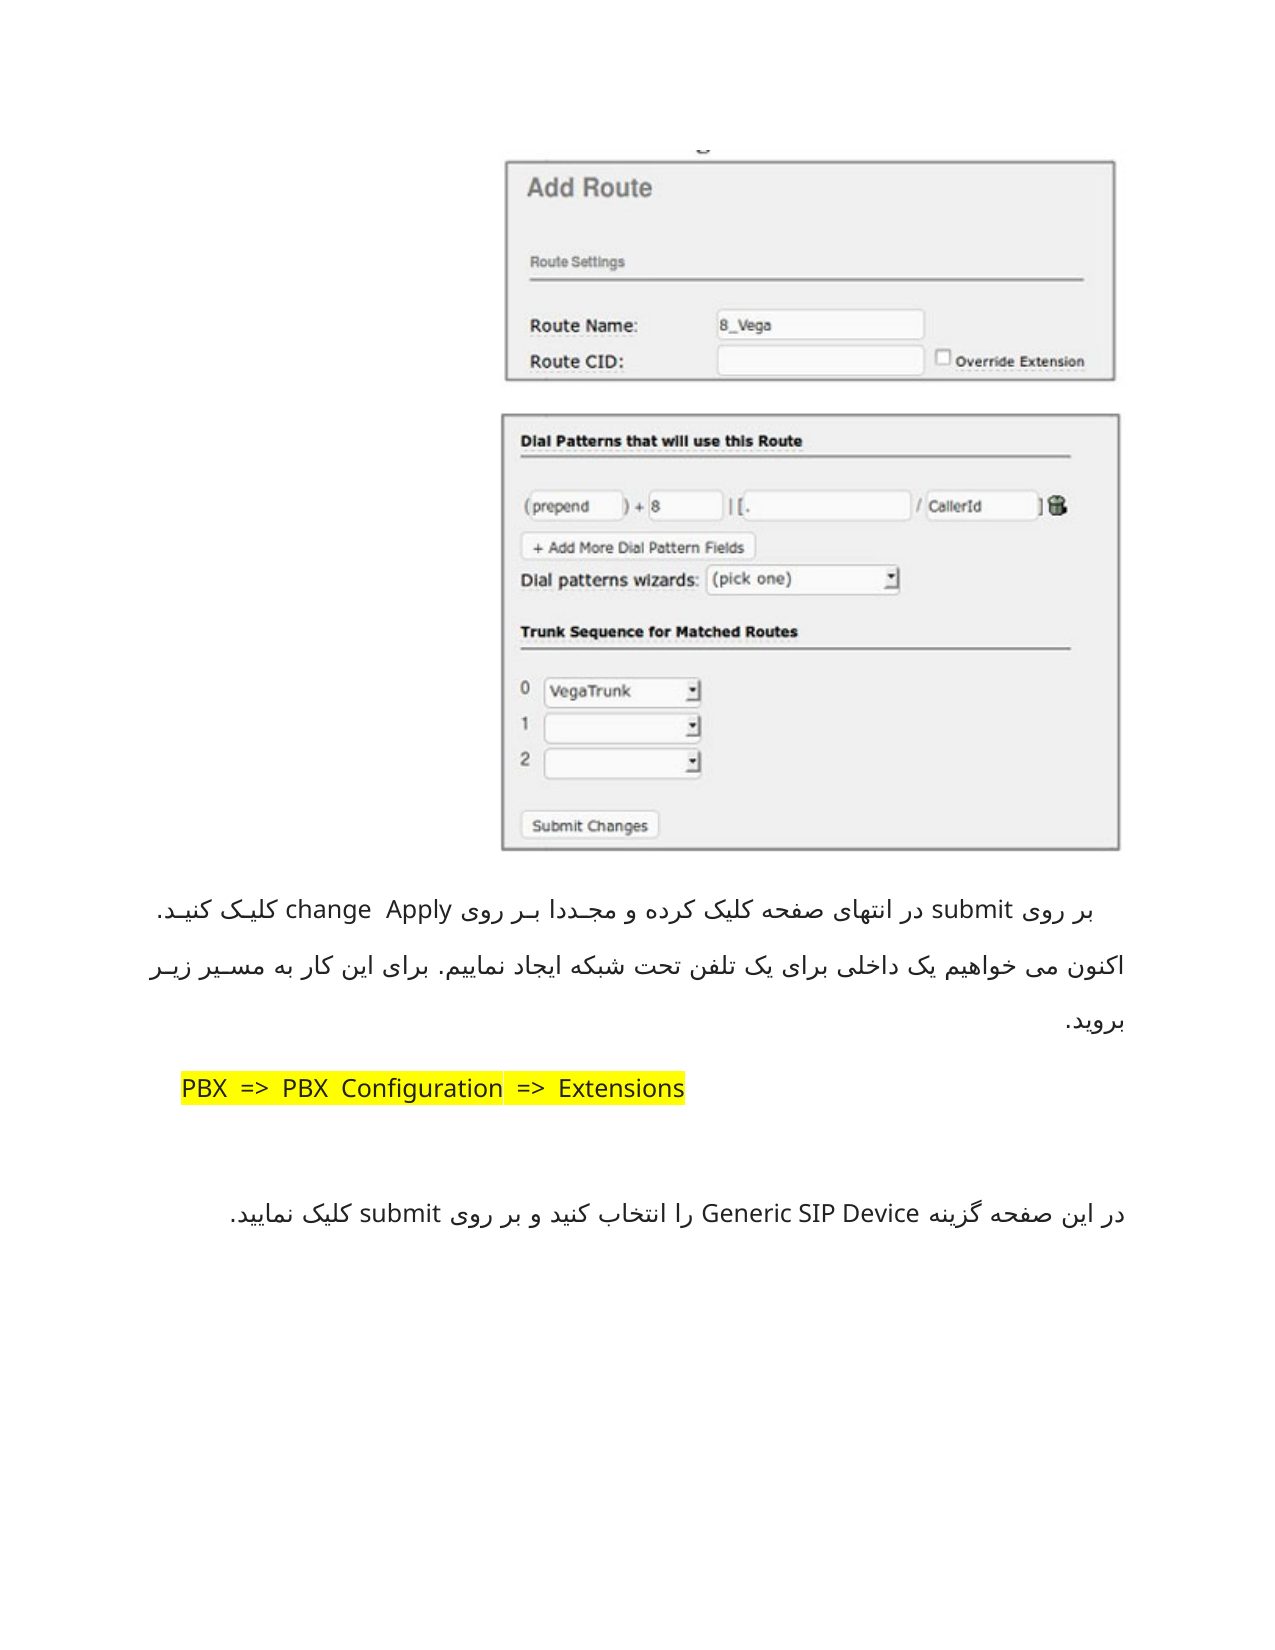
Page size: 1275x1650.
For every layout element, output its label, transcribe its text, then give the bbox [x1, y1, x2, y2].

text در این صفحه گزینه Generic SIP Device را انتخاب کنید و بر روی submit کلیک نمایید. [150, 1121, 1125, 1230]
text بر روی submit در انتهای صفحه کلیک کرده و مجددا بر روی change Apply کلیک کنید. اکنون می خواهیم یک داخلی برای یک تلفن تحت شبکه ایجاد نماییم. برای این کار به مسیر زیر بروید. [150, 871, 1125, 1035]
text PBX => PBX Configuration => Extensions [150, 1051, 1125, 1105]
picture [500, 150, 1125, 856]
